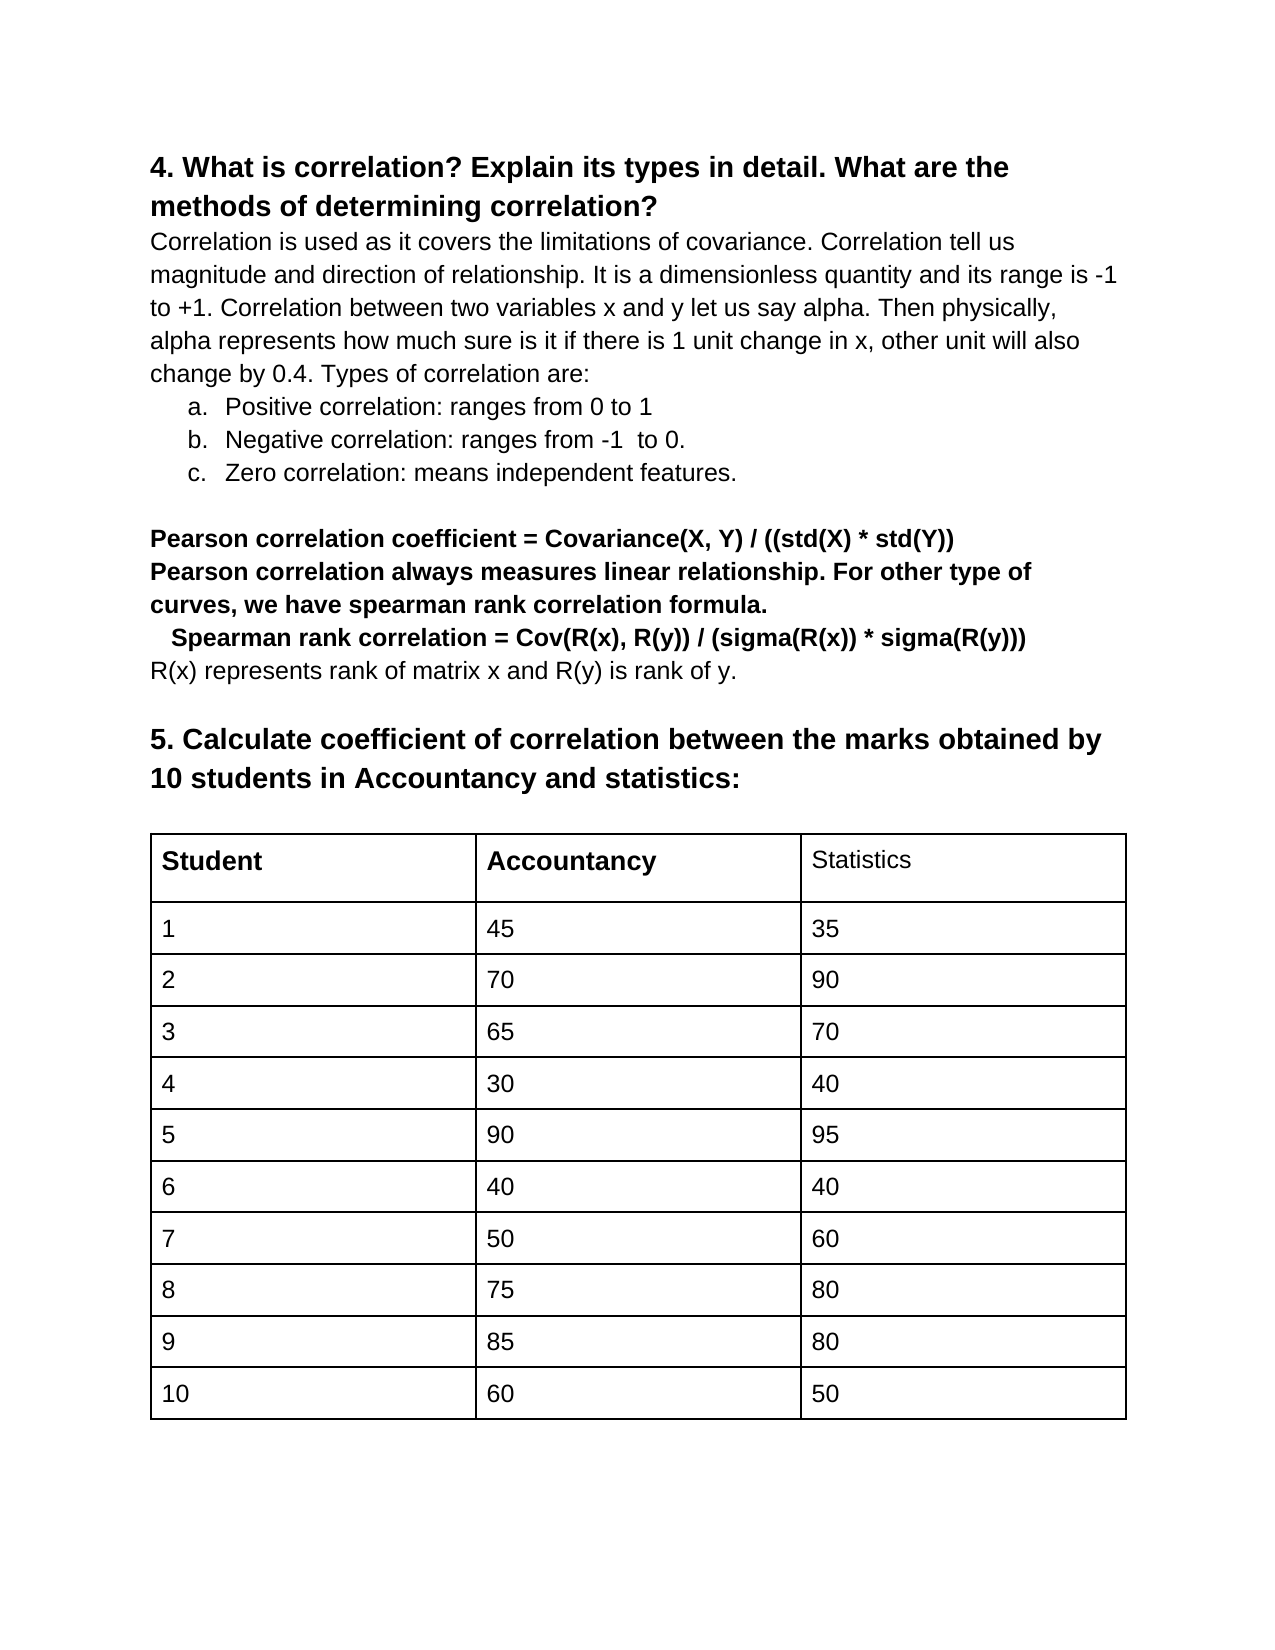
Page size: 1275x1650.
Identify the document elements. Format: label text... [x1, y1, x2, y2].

table_cell 40 [802, 1162, 1125, 1211]
table_header Statistics [802, 835, 1125, 901]
table_cell 60 [477, 1368, 800, 1418]
table_cell 90 [477, 1110, 800, 1159]
table_cell 50 [802, 1368, 1125, 1418]
table_cell 80 [802, 1317, 1125, 1366]
table_cell 70 [802, 1007, 1125, 1056]
text Pearson correlation always measures linear relationship. For other type of curves, we have spearman rank correlation formula. [150, 557, 1125, 619]
table_cell 1 [152, 903, 475, 953]
text 5. Calculate coefficient of correlation between the marks obtained by 10 students in Accountancy and statistics: [150, 722, 1125, 794]
list Zero correlation: means independent features. [187, 458, 1125, 487]
table_cell 35 [802, 903, 1125, 953]
table_cell 80 [802, 1265, 1125, 1314]
table_cell 65 [477, 1007, 800, 1056]
table_cell 60 [802, 1213, 1125, 1263]
table_cell 6 [152, 1162, 475, 1211]
table_header Student [152, 835, 475, 901]
table_cell 75 [477, 1265, 800, 1314]
table_cell 40 [802, 1058, 1125, 1108]
table_cell 85 [477, 1317, 800, 1366]
table_cell 95 [802, 1110, 1125, 1159]
table_cell 10 [152, 1368, 475, 1418]
table_cell 50 [477, 1213, 800, 1263]
table_cell 90 [802, 955, 1125, 1004]
table_cell 45 [477, 903, 800, 953]
list Positive correlation: ranges from 0 to 1 [187, 392, 1125, 421]
table_cell 2 [152, 955, 475, 1004]
table_cell 30 [477, 1058, 800, 1108]
table_cell 3 [152, 1007, 475, 1056]
text R(x) represents rank of matrix x and R(y) is rank of y. [150, 656, 1125, 685]
table_cell 5 [152, 1110, 475, 1159]
table_cell 4 [152, 1058, 475, 1108]
table_cell 40 [477, 1162, 800, 1211]
table_cell 9 [152, 1317, 475, 1366]
text Pearson correlation coefficient = Covariance(X, Y) / ((std(X) * std(Y)) [150, 524, 1125, 553]
text Correlation is used as it covers the limitations of covariance. Correlation tell us magnitude and direction of relationship. It is a dimensionless quantity and its range is -1 to +1. Correlation between two variables x and y let us say alpha. Then physically, alpha represents how much sure is it if there is 1 unit change in x, other unit will also change by 0.4. Types of correlation are: [150, 227, 1125, 388]
table_cell 7 [152, 1213, 475, 1263]
table_cell 70 [477, 955, 800, 1004]
table_cell 8 [152, 1265, 475, 1314]
list Negative correlation: ranges from -1 to 0. [187, 425, 1125, 454]
text 4. What is correlation? Explain its types in detail. What are the methods of determining correlation? [150, 150, 1125, 222]
text Spearman rank correlation = Cov(R(x), R(y)) / (sigma(R(x)) * sigma(R(y))) [150, 623, 1125, 652]
table_header Accountancy [477, 835, 800, 901]
